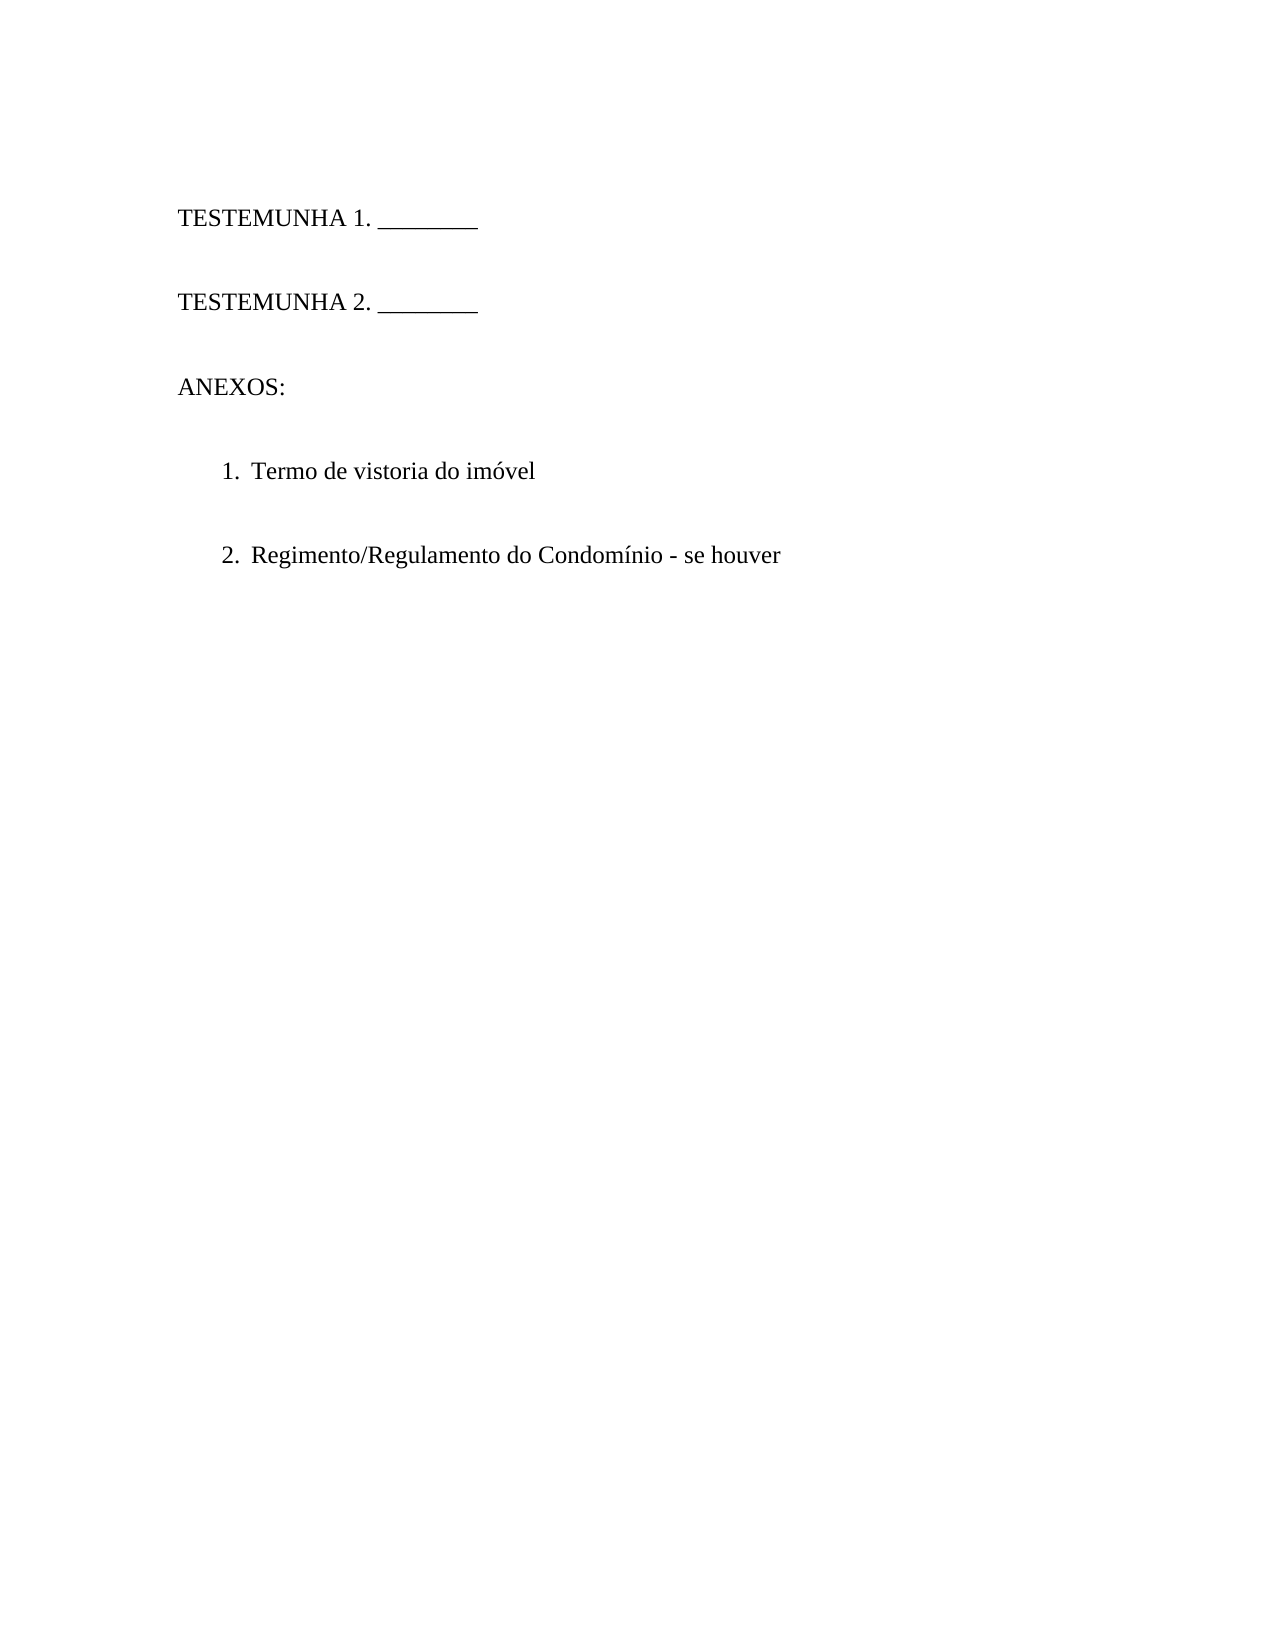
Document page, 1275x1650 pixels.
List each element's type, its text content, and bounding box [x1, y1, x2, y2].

text TESTEMUNHA 1. ________ [177, 203, 1098, 231]
text ANEXOS: [177, 372, 1098, 400]
list Regimento/Regulamento do Condomínio - se houver [221, 541, 1098, 569]
list Termo de vistoria do imóvel [221, 456, 1098, 485]
text TESTEMUNHA 2. ________ [177, 287, 1098, 316]
